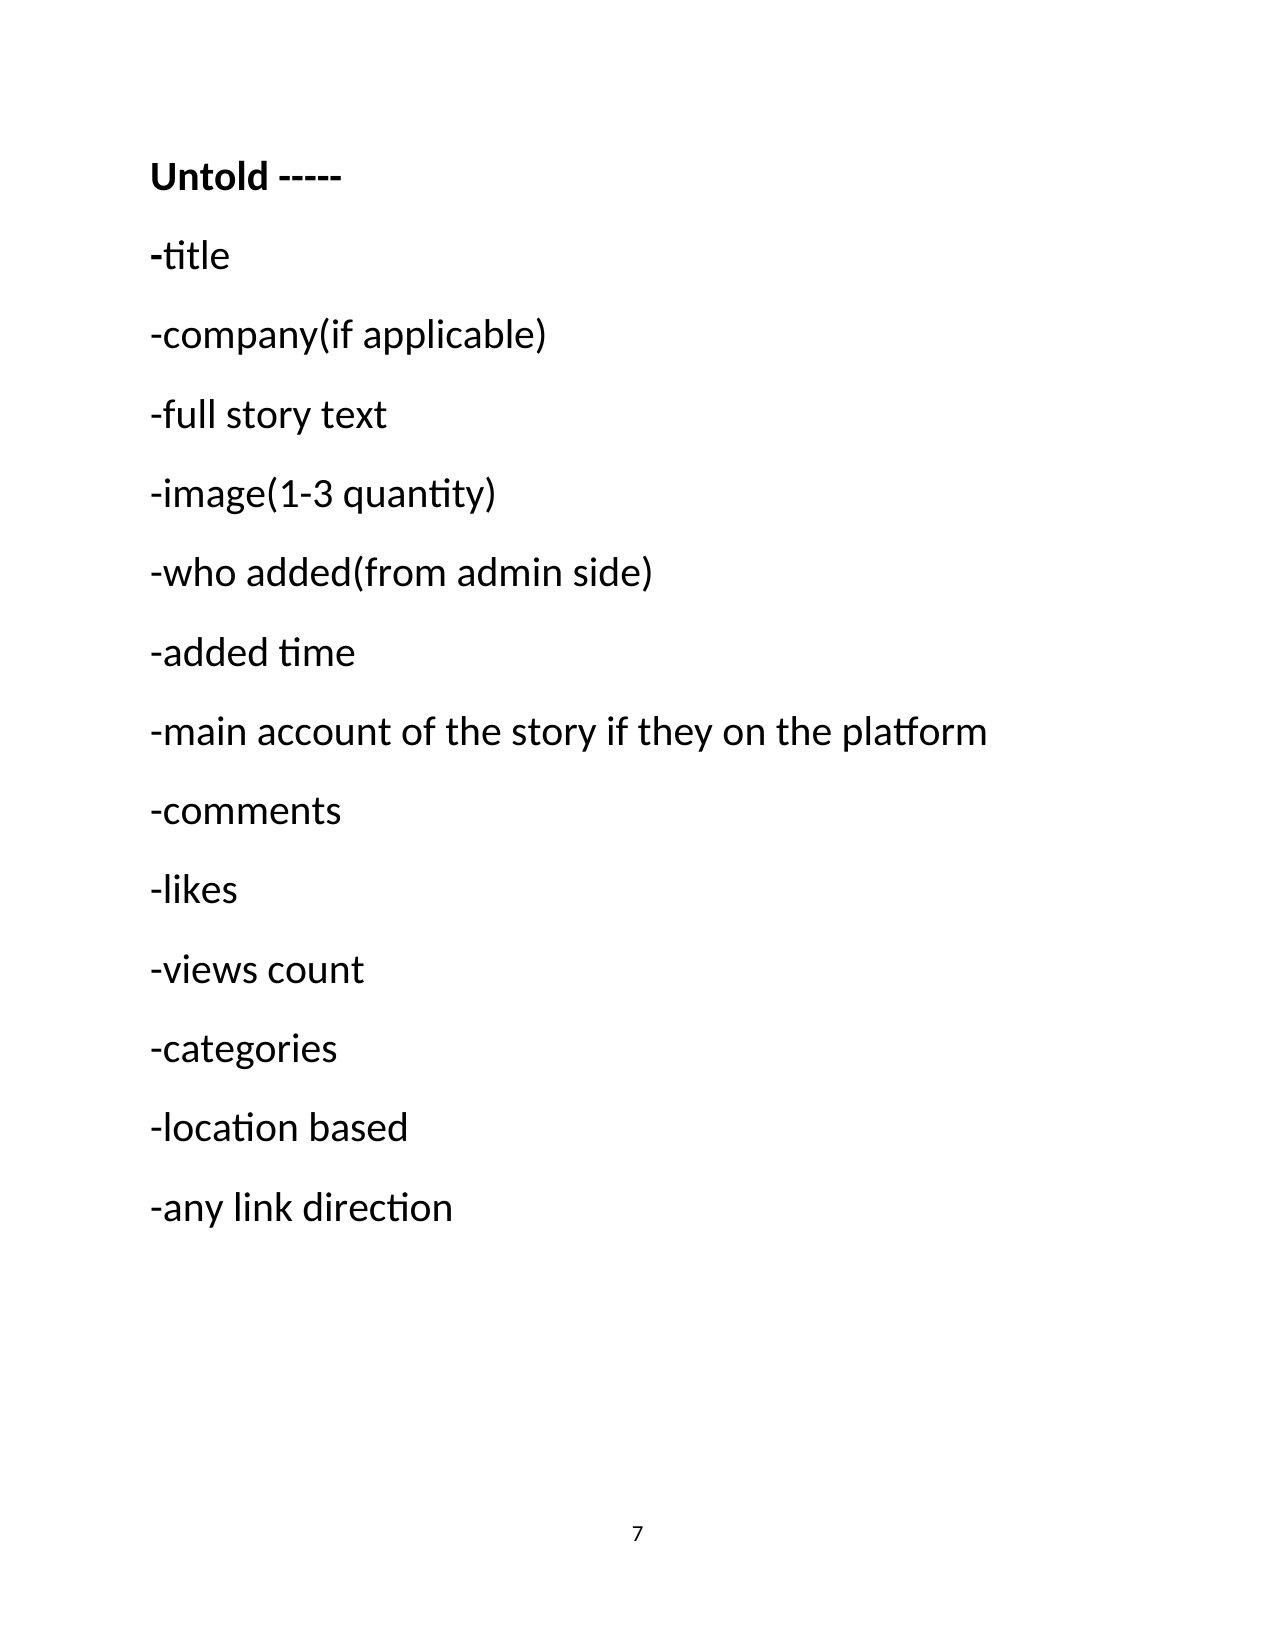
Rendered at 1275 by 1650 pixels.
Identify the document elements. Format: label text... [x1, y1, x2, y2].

text -image(1-3 quantity) [150, 467, 1125, 518]
text -categories [150, 1022, 1125, 1073]
text -company(if applicable) [150, 308, 1125, 359]
text -comments [150, 784, 1125, 835]
text Untold ----- [150, 150, 1125, 201]
text -added time [150, 626, 1125, 676]
text -any link direction [150, 1181, 1125, 1231]
text -full story text [150, 388, 1125, 439]
text -location based [150, 1101, 1125, 1152]
text -who added(from admin side) [150, 546, 1125, 597]
text -views count [150, 943, 1125, 993]
text -main account of the story if they on the platform [150, 705, 1125, 756]
text -likes [150, 863, 1125, 914]
text -title [150, 229, 1125, 280]
